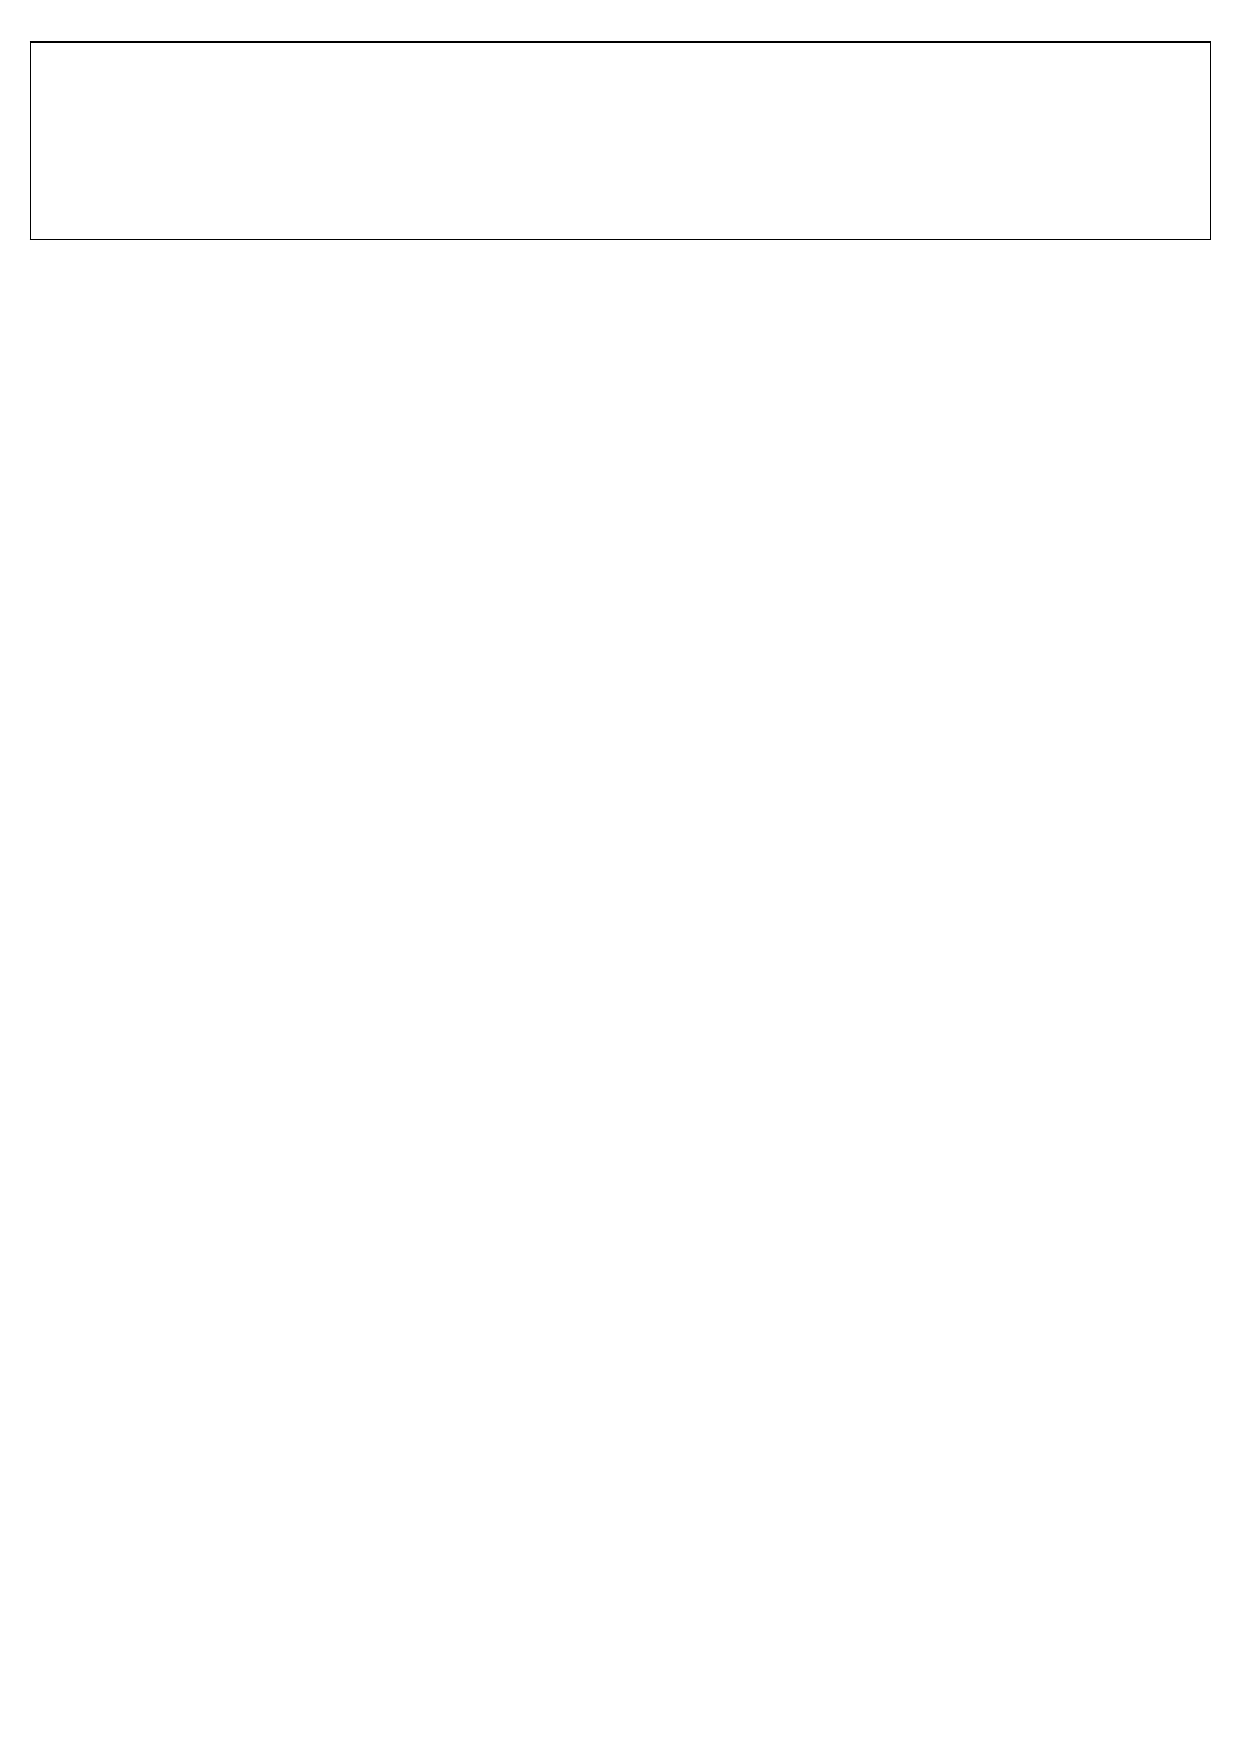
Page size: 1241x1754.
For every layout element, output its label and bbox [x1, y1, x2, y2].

table_header [31, 43, 1210, 239]
